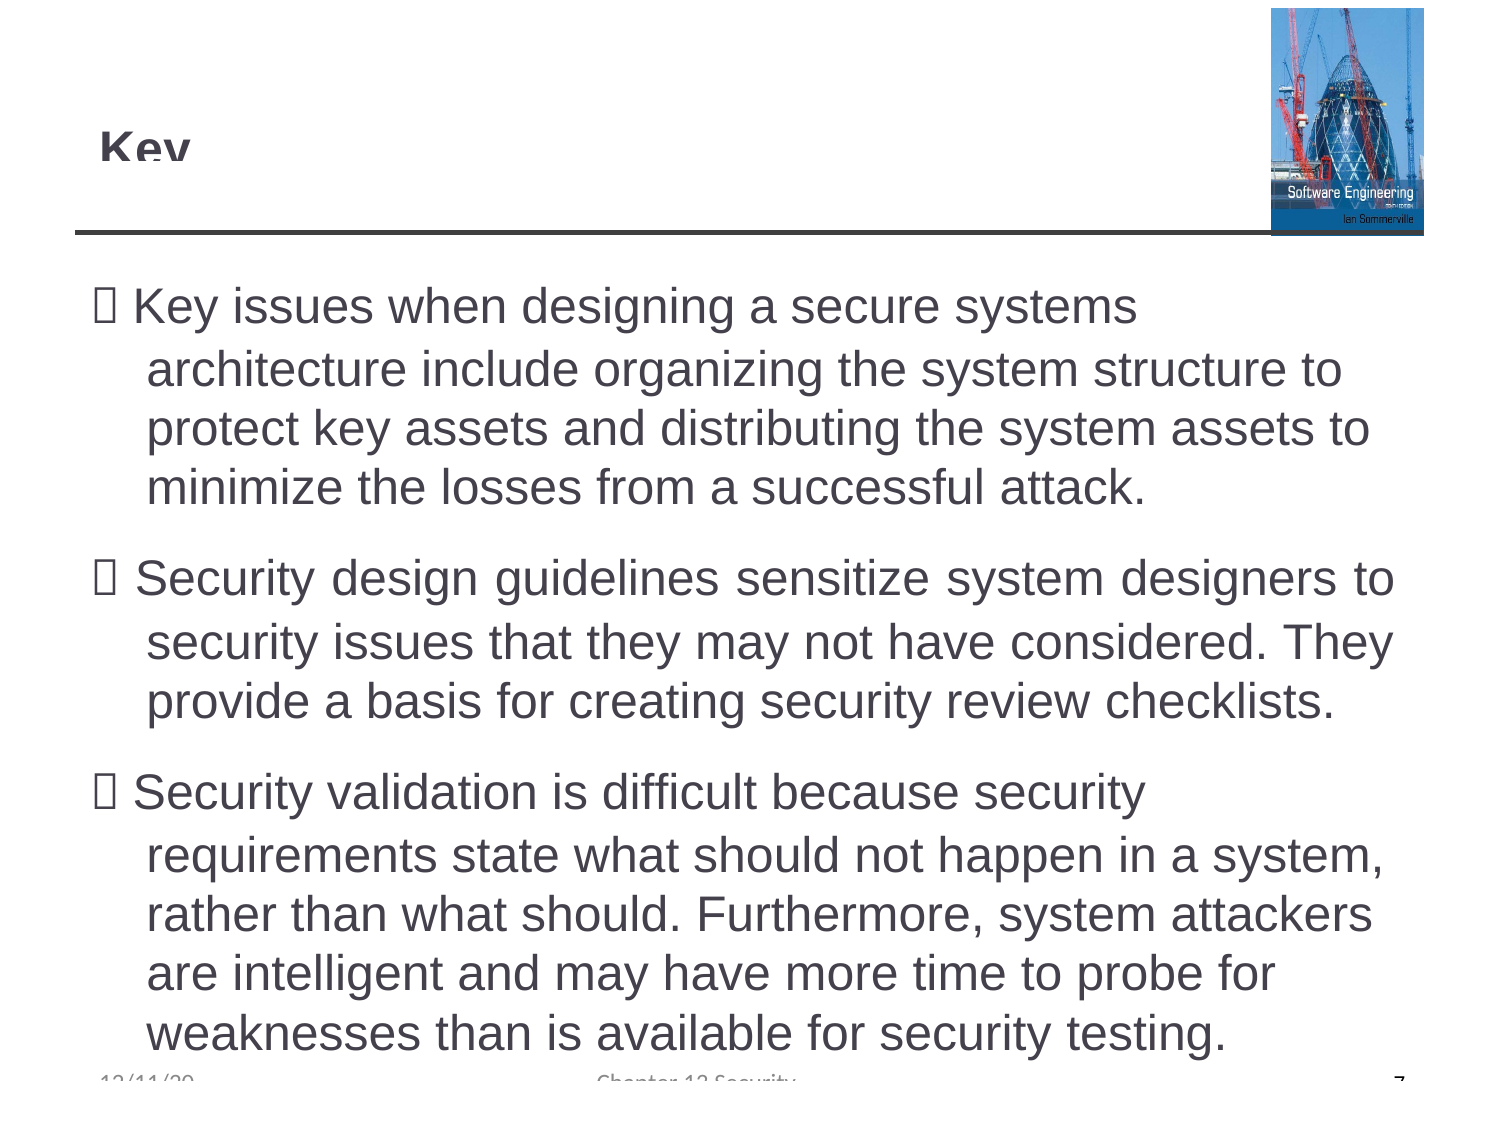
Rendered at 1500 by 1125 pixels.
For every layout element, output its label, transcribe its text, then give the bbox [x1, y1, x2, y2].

text  Security design guidelines sensitize system designers to security issues that they may not have considered. They provide a basis for creating security review checklists. [90, 542, 1395, 729]
text  Key issues when designing a secure systems architecture include organizing the system structure to protect key assets and distributing the system assets to minimize the losses from a successful attack. [90, 270, 1374, 515]
text  Security validation is difficult because security requirements state what should not happen in a system, rather than what should. Furthermore, system attackers are intelligent and may have more time to probe for weaknesses than is available for security testing. [90, 756, 1388, 1060]
picture [1271, 8, 1424, 236]
